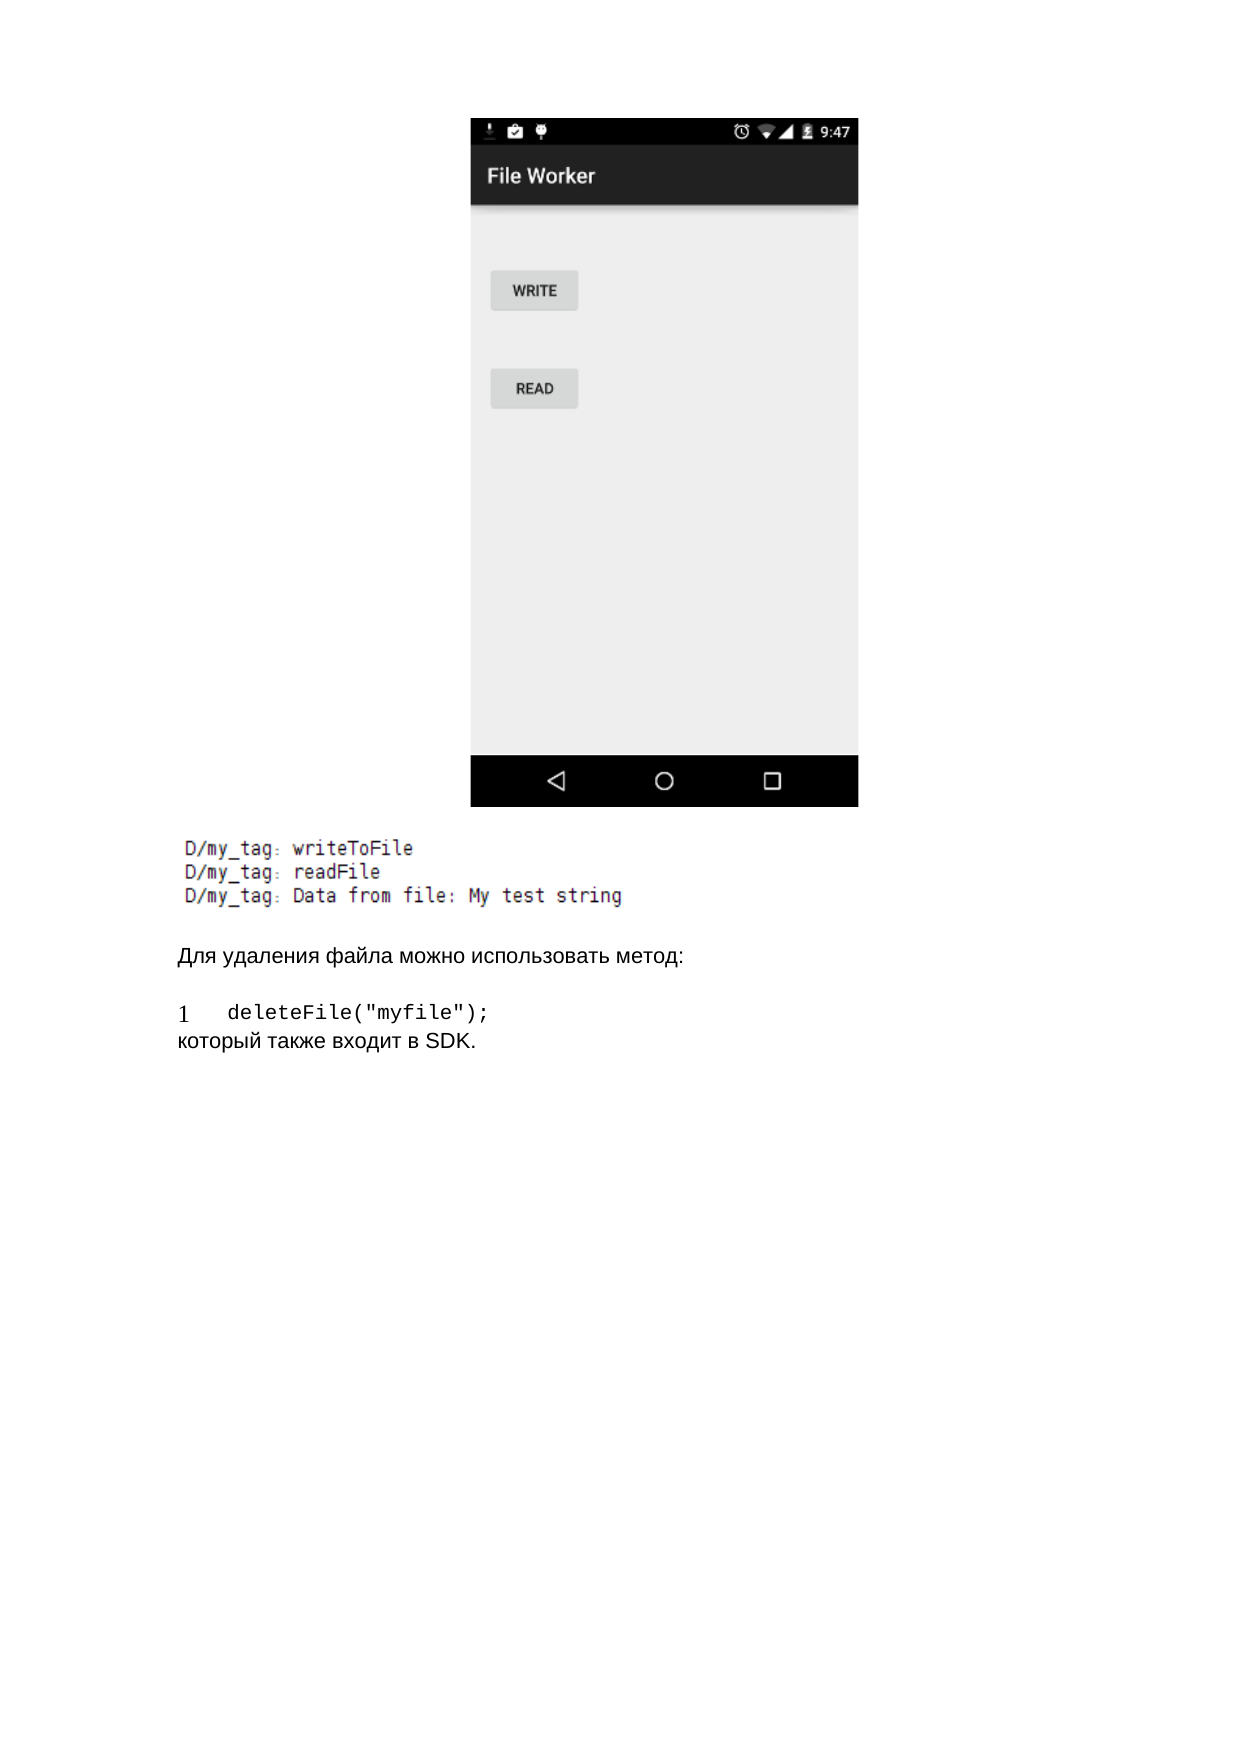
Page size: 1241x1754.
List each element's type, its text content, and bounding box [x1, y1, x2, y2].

text который также входит в SDK. [177, 1028, 1152, 1053]
text Для удаления файла можно использовать метод: [177, 943, 1152, 968]
picture [177, 838, 638, 912]
table_header deleteFile("myfile"); [227, 1000, 1240, 1028]
picture [470, 118, 859, 807]
table_header 1 [177, 1000, 227, 1028]
